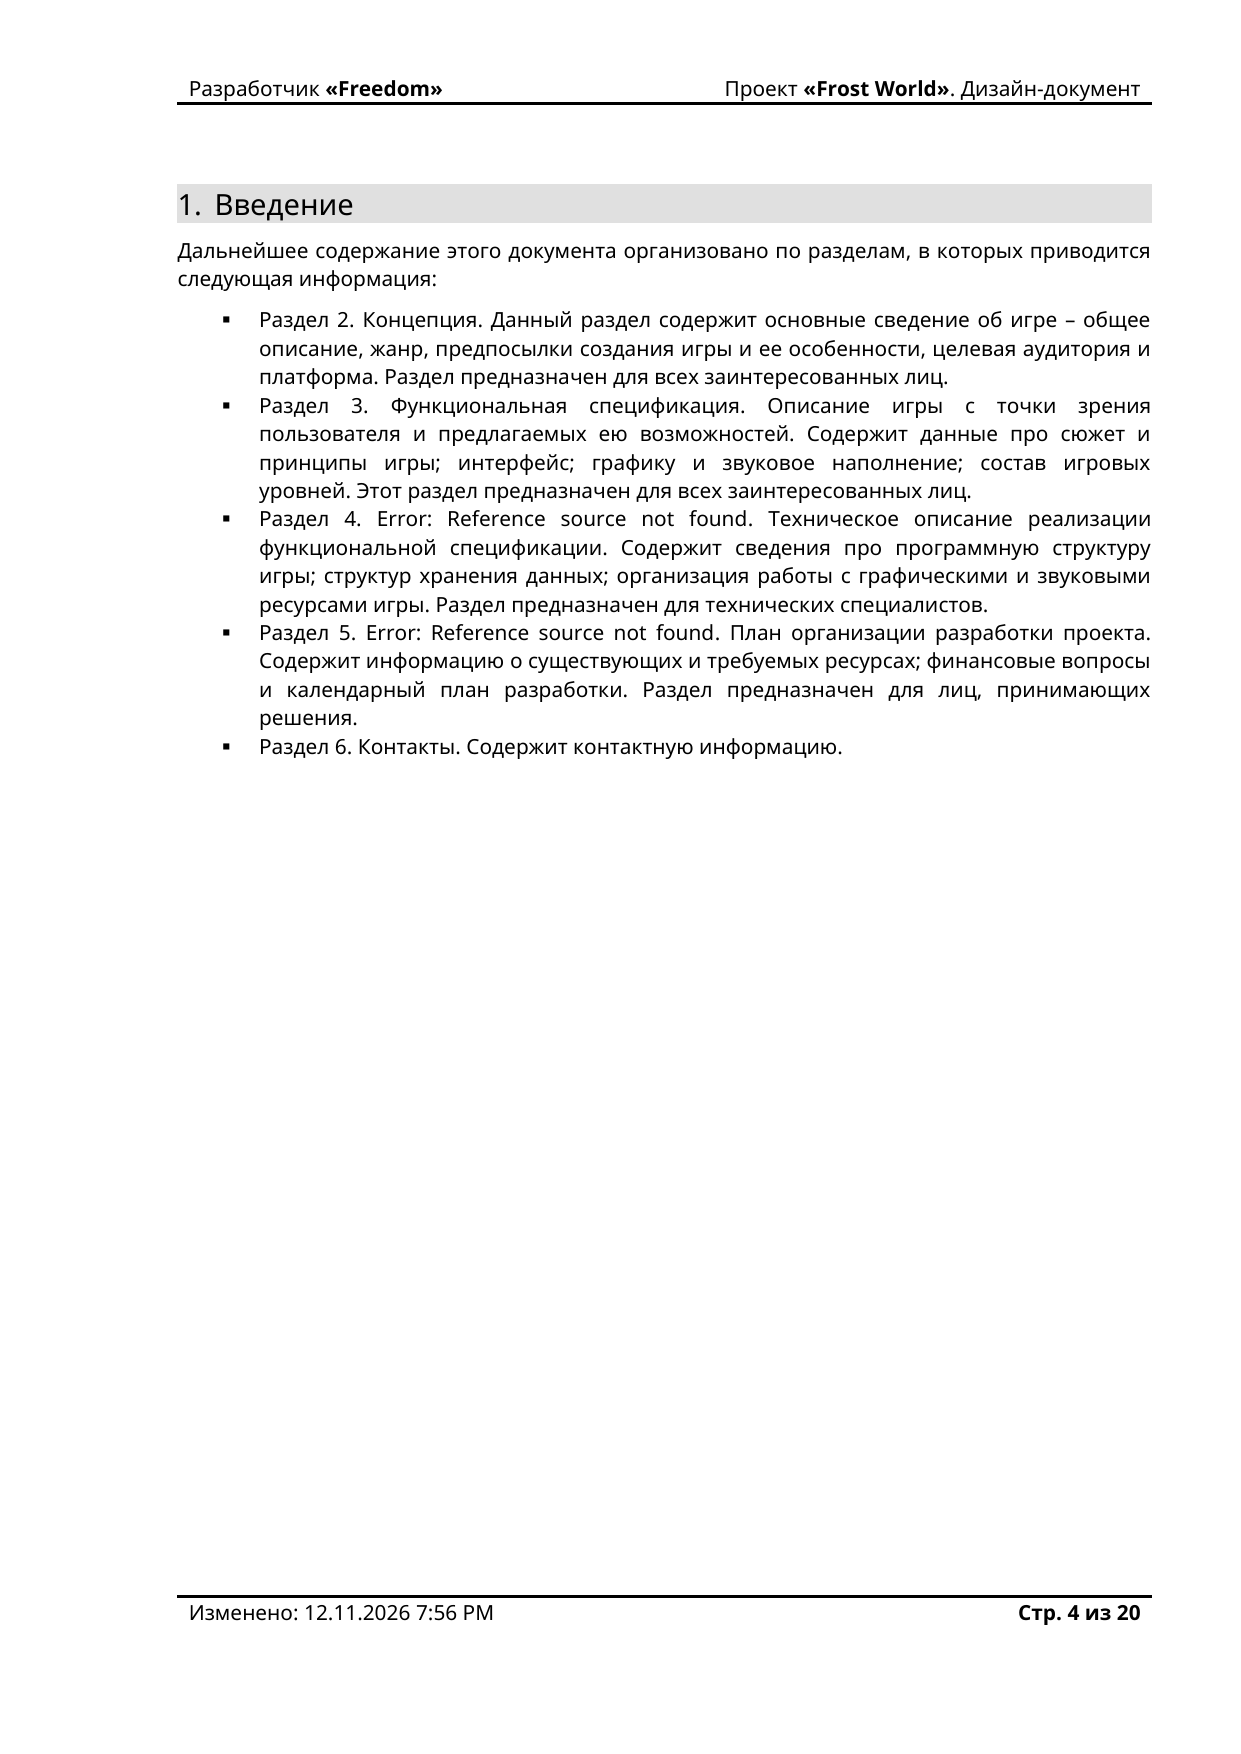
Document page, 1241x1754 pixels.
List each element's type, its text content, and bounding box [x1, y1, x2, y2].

text Раздел 3. Функциональная спецификация. Описание игры с точки зрения пользователя и предлагаемых ею возможностей. Содержит данные про сюжет и принципы игры; интерфейс; графику и звуковое наполнение; состав игровых уровней. Этот раздел предназначен для всех заинтересованных лиц. [221, 391, 1152, 504]
text Дальнейшее содержание этого документа организовано по разделам, в которых приводится следующая информация: [177, 236, 1152, 293]
subtitle Введение [177, 184, 1152, 223]
text Раздел 2. Концепция. Данный раздел содержит основные сведение об игре – общее описание, жанр, предпосылки создания игры и ее особенности, целевая аудитория и платформа. Раздел предназначен для всех заинтересованных лиц. [221, 305, 1152, 391]
text Раздел 6. Контакты. Содержит контактную информацию. [221, 732, 1152, 760]
